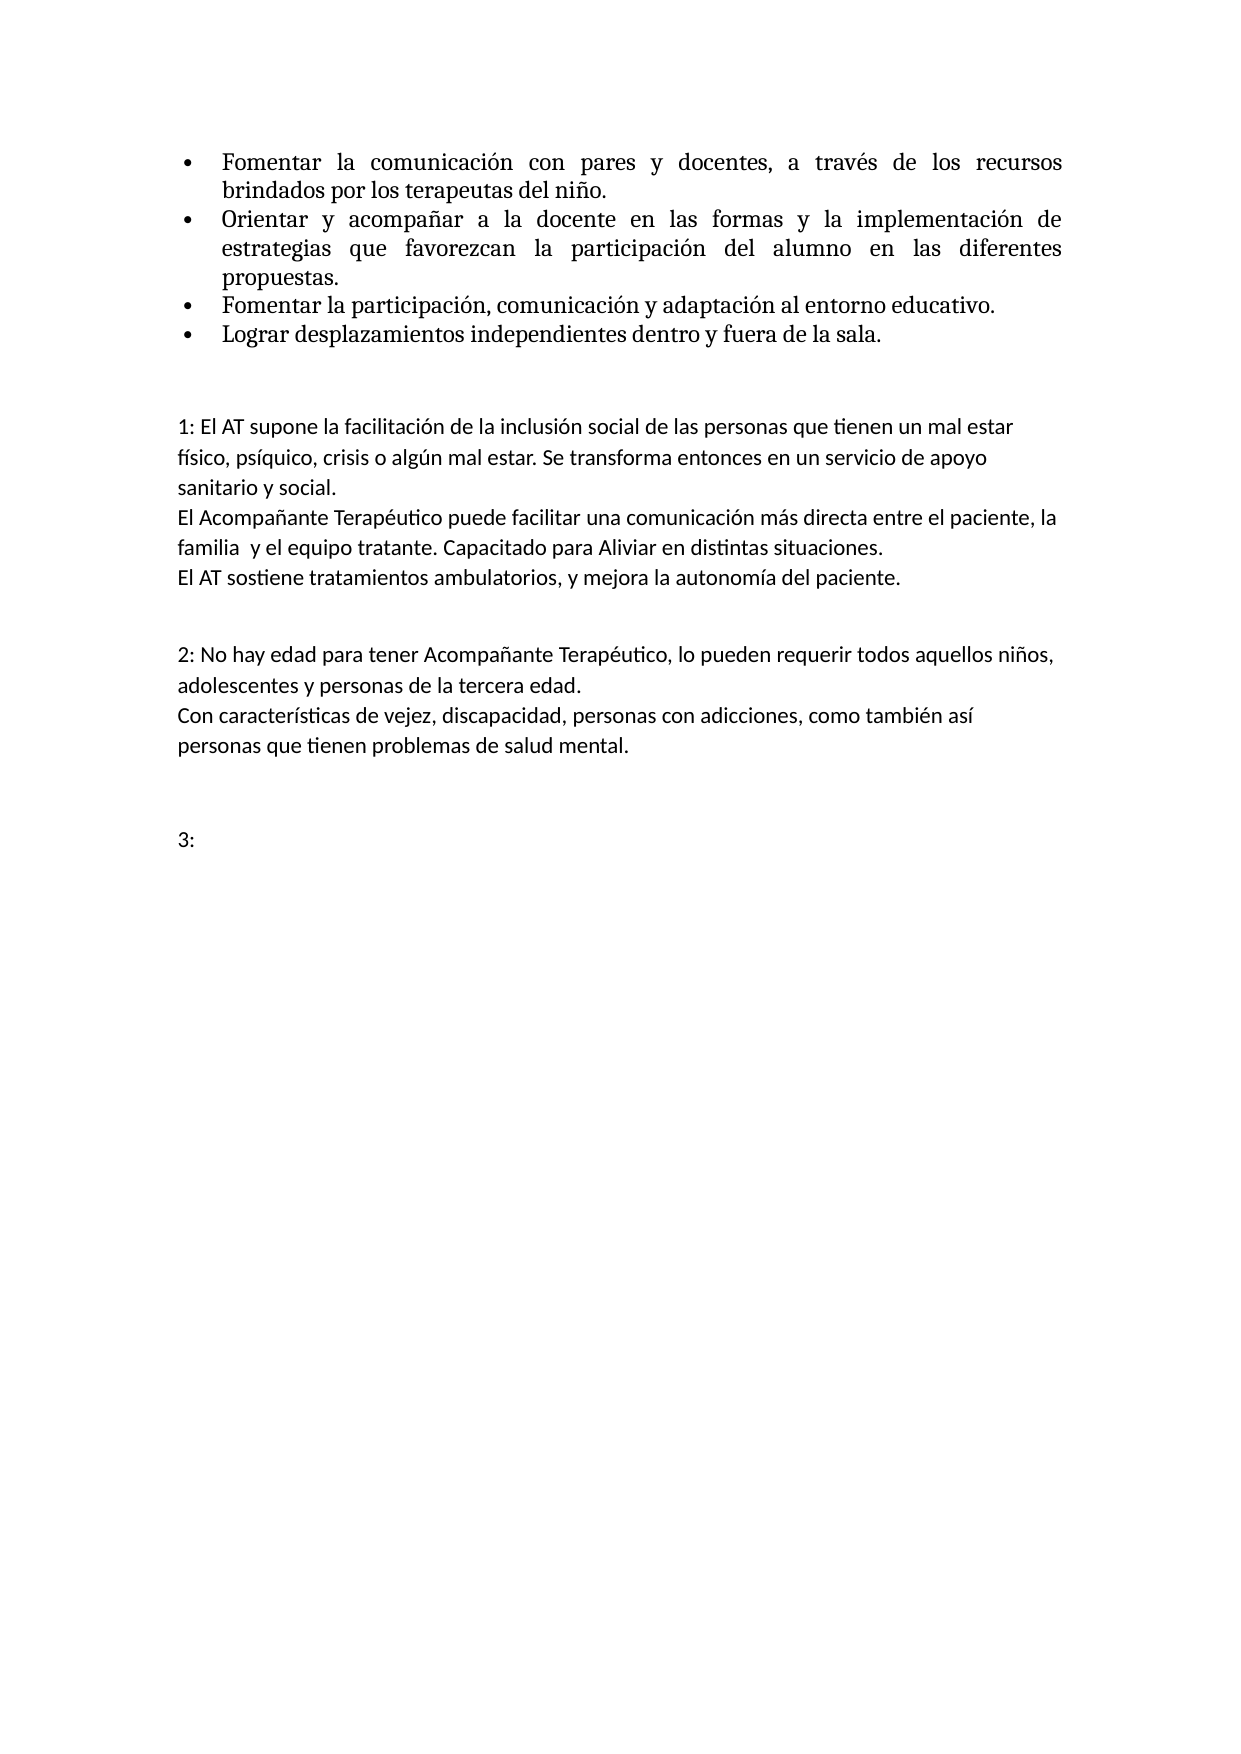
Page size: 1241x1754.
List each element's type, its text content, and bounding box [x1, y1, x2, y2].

text 1: El AT supone la facilitación de la inclusión social de las personas que tienen un mal estar físico, psíquico, crisis o algún mal estar. Se transforma entonces en un servicio de apoyo sanitario y social. El Acompañante Terapéutico puede facilitar una comunicación más directa entre el paciente, la familia y el equipo tratante. Capacitado para Aliviar en distintas situaciones. El AT sostiene tratamientos ambulatorios, y mejora la autonomía del paciente. [177, 412, 1063, 622]
list Lograr desplazamientos independientes dentro y fuera de la sala. [184, 320, 1063, 349]
list Fomentar la participación, comunicación y adaptación al entorno educativo. [184, 291, 1063, 320]
text 2: No hay edad para tener Acompañante Terapéutico, lo pueden requerir todos aquellos niños, adolescentes y personas de la tercera edad. Con características de vejez, discapacidad, personas con adicciones, como también así personas que tienen problemas de salud mental. [177, 641, 1063, 759]
text 3: [177, 825, 1063, 853]
list Fomentar la comunicación con pares y docentes, a través de los recursos brindados por los terapeutas del niño. [184, 148, 1063, 205]
list Orientar y acompañar a la docente en las formas y la implementación de estrategias que favorezcan la participación del alumno en las diferentes propuestas. [184, 205, 1063, 291]
